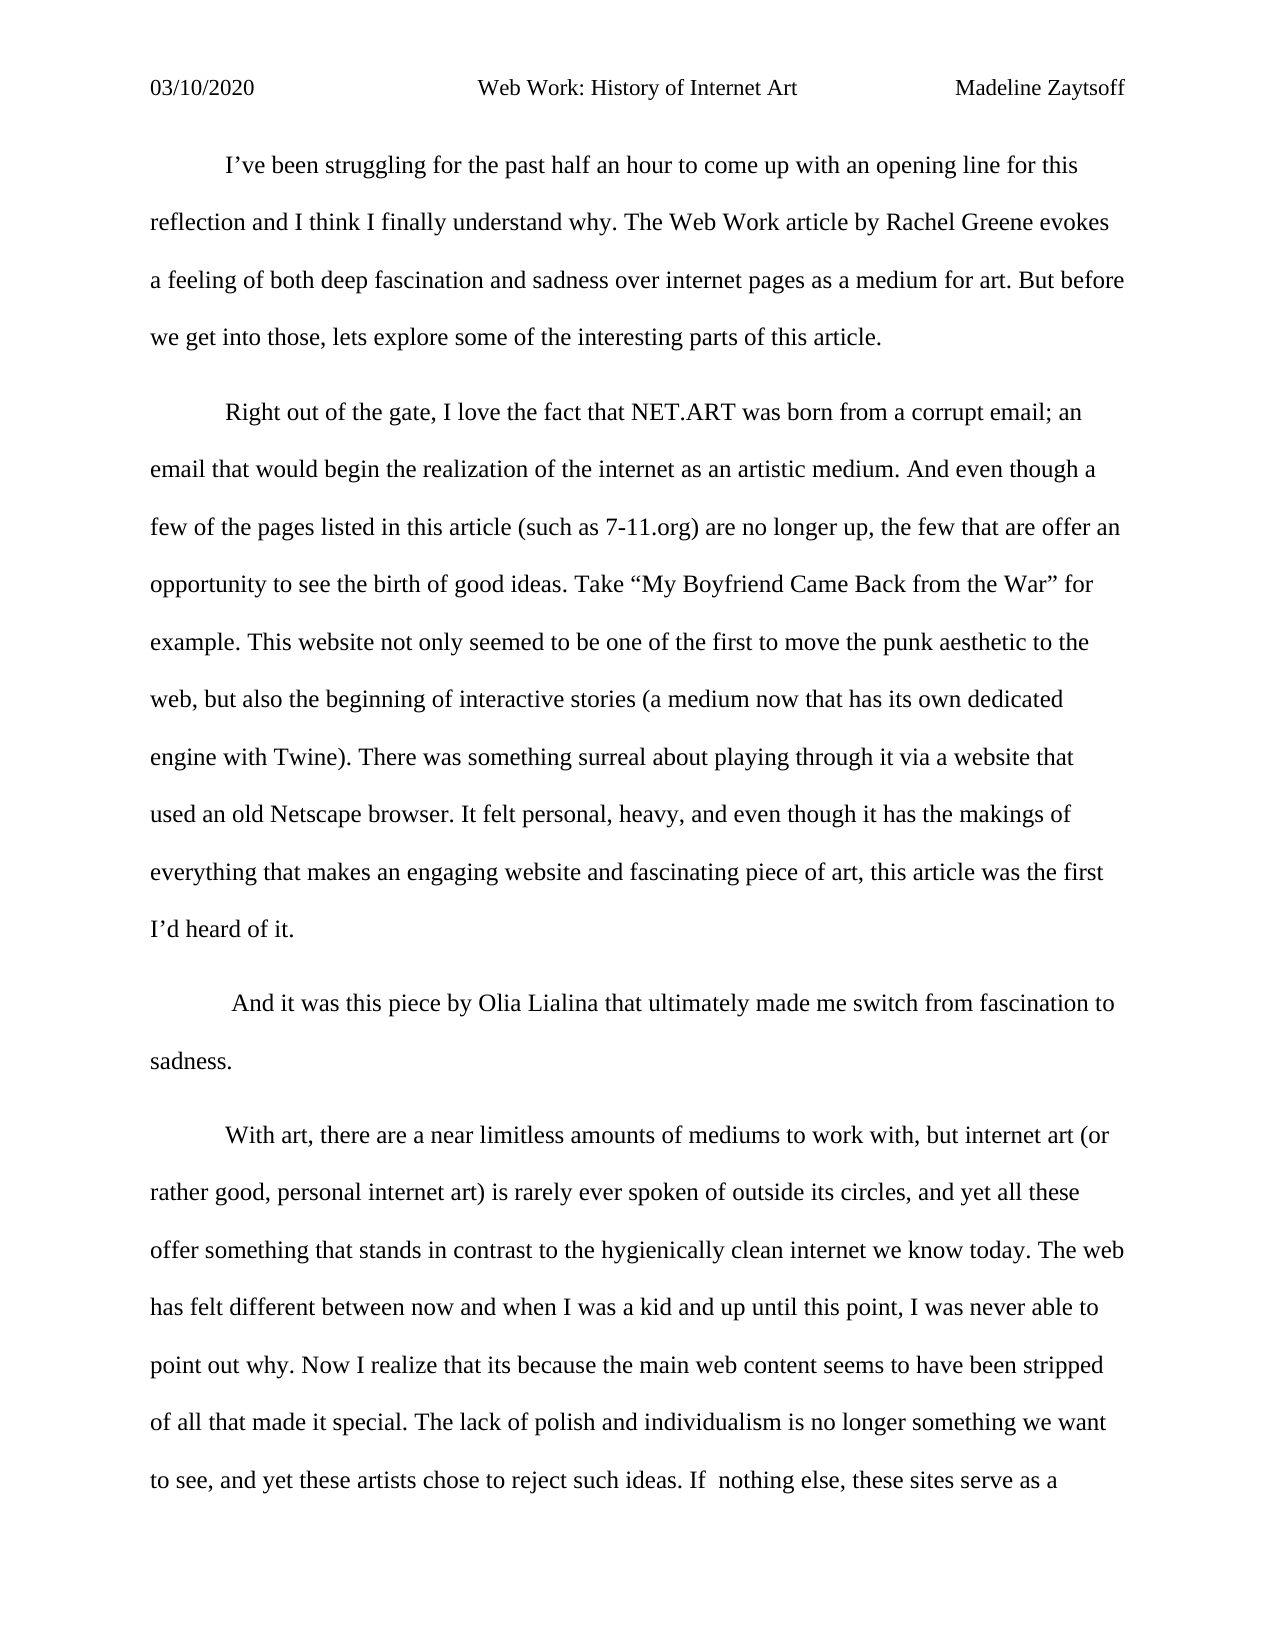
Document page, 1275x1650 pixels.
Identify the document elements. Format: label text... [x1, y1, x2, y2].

text Right out of the gate, I love the fact that NET.ART was born from a corrupt email; an email that would begin the realization of the internet as an artistic medium. And even though a few of the pages listed in this article (such as 7-11.org) are no longer up, the few that are offer an opportunity to see the birth of good ideas. Take “My Boyfriend Came Back from the War” for example. This website not only seemed to be one of the first to move the punk aesthetic to the web, but also the beginning of interactive stories (a medium now that has its own dedicated engine with Twine). There was something surreal about playing through it via a website that used an old Netscape browser. It felt personal, heavy, and even though it has the makings of everything that makes an engaging website and fascinating piece of art, this article was the first I’d heard of it. [150, 397, 1125, 943]
text I’ve been struggling for the past half an hour to come up with an opening line for this reflection and I think I finally understand why. The Web Work article by Rachel Greene evokes a feeling of both deep fascination and sadness over internet pages as a medium for art. But before we get into those, lets explore some of the interesting parts of this article. [150, 150, 1125, 351]
text And it was this piece by Olia Lialina that ultimately made me switch from fascination to sadness. [150, 988, 1125, 1074]
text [150, 1120, 1125, 1494]
